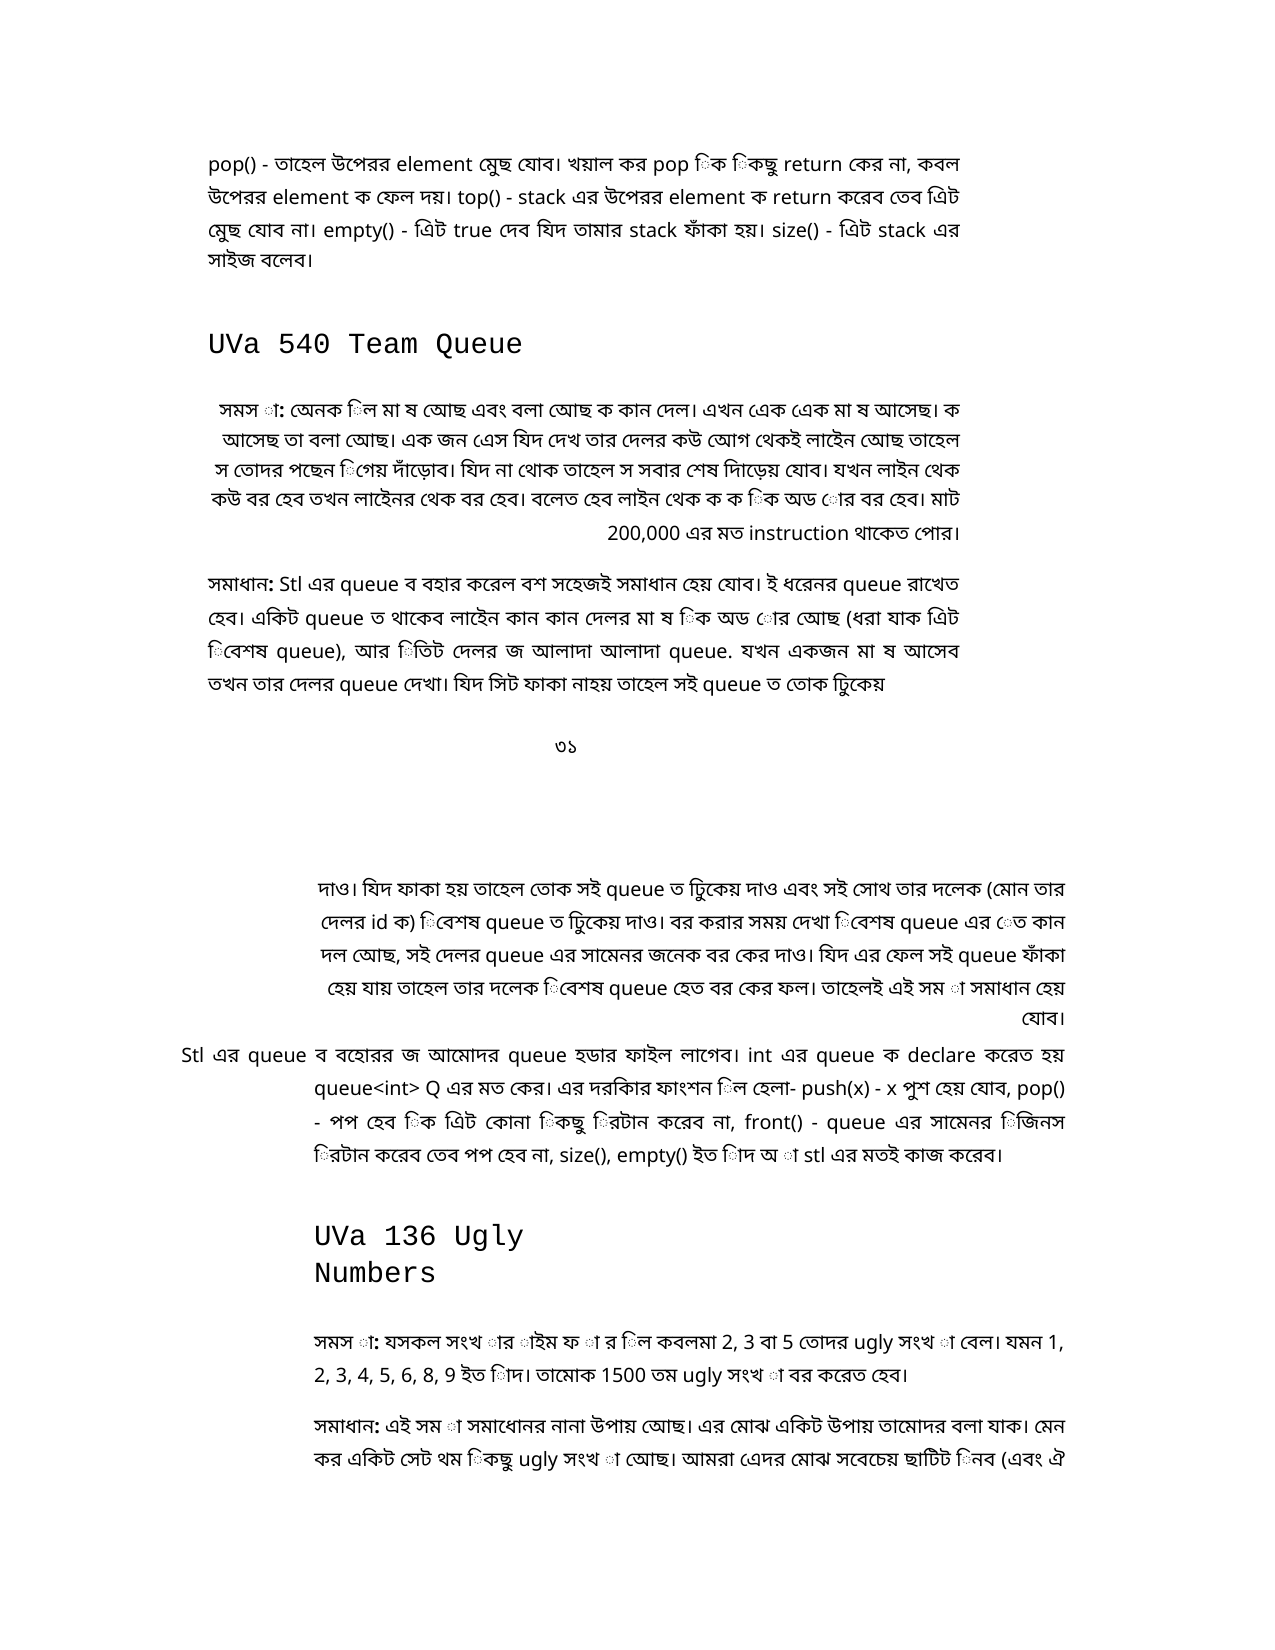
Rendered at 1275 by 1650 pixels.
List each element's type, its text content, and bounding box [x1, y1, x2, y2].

text সমস া: যসকল সংখ ার াইম ফ া র িল কবলমা 2, 3 বা 5 তােদর ugly সংখ া বেল। যমন 1, 2, 3, 4, 5, 6, 8, 9 ইত ািদ। তামােক 1500 তম ugly সংখ া বর করেত হেব। [314, 1328, 1065, 1391]
text সমস া: অেনক িল মা ষ আেছ এবং বলা আেছ ক কান দেল। এখন এেক এেক মা ষ আসেছ। ক আসেছ তা বলা আেছ। এক জন এেস যিদ দেখ তার দেলর কউ আেগ থেকই লাইেন আেছ তাহেল স তােদর পছেন িগেয় দাঁড়ােব। যিদ না থােক তাহেল স সবার শেষ দািড়েয় যােব। যখন লাইন থেক কউ বর হেব তখন লাইেনর থেক বর হেব। বলেত হেব লাইন থেক ক ক িক অড াের বর হেব। মাট 200,000 এর মত instruction থাকেত পাের। [208, 397, 959, 548]
text দাও। যিদ ফাকা হয় তাহেল তােক সই queue ত ঢুিকেয় দাও এবং সই সােথ তার দলেক (মােন তার দেলর id ক) িবেশষ queue ত ঢুিকেয় দাও। বর করার সময় দেখা িবেশষ queue এর েত কান দল আেছ, সই দেলর queue এর সামেনর জনেক বর কের দাও। যিদ এর ফেল সই queue ফাঁকা হেয় যায় তাহেল তার দলেক িবেশষ queue হেত বর কের ফল। তাহেলই এই সম া সমাধান হেয় যােব। [314, 875, 1065, 1034]
text Stl এর queue ব বহােরর জ আমােদর queue হডার ফাইল লাগেব। int এর queue ক declare করেত হয় queue<int> Q এর মত কের। এর দরকাির ফাংশন িল হেলা- push(x) - x পুশ হেয় যােব, pop() - পপ হেব িক এিট কােনা িকছু িরটান করেব না, front() - queue এর সামেনর িজিনস িরটান করেব তেব পপ হেব না, size(), empty() ইত ািদ অ া stl এর মতই কাজ করেব। [181, 1041, 1065, 1170]
text UVa 540 Team Queue [208, 329, 542, 362]
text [314, 1412, 1066, 1474]
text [181, 150, 959, 275]
text UVa 136 Ugly Numbers [314, 1221, 663, 1292]
text ৩১ [554, 735, 613, 761]
text সমাধান: Stl এর queue ব বহার করেল বশ সহেজই সমাধান হেয় যােব। ই ধরেনর queue রাখেত হেব। একিট queue ত থাকেব লাইেন কান কান দেলর মা ষ িক অড াের আেছ (ধরা যাক এিট িবেশষ queue), আর িতিট দেলর জ আলাদা আলাদা queue. যখন একজন মা ষ আসেব তখন তার দেলর queue দেখা। যিদ সিট ফাকা নাহয় তাহেল সই queue ত তােক ঢুিকেয় [208, 571, 959, 699]
